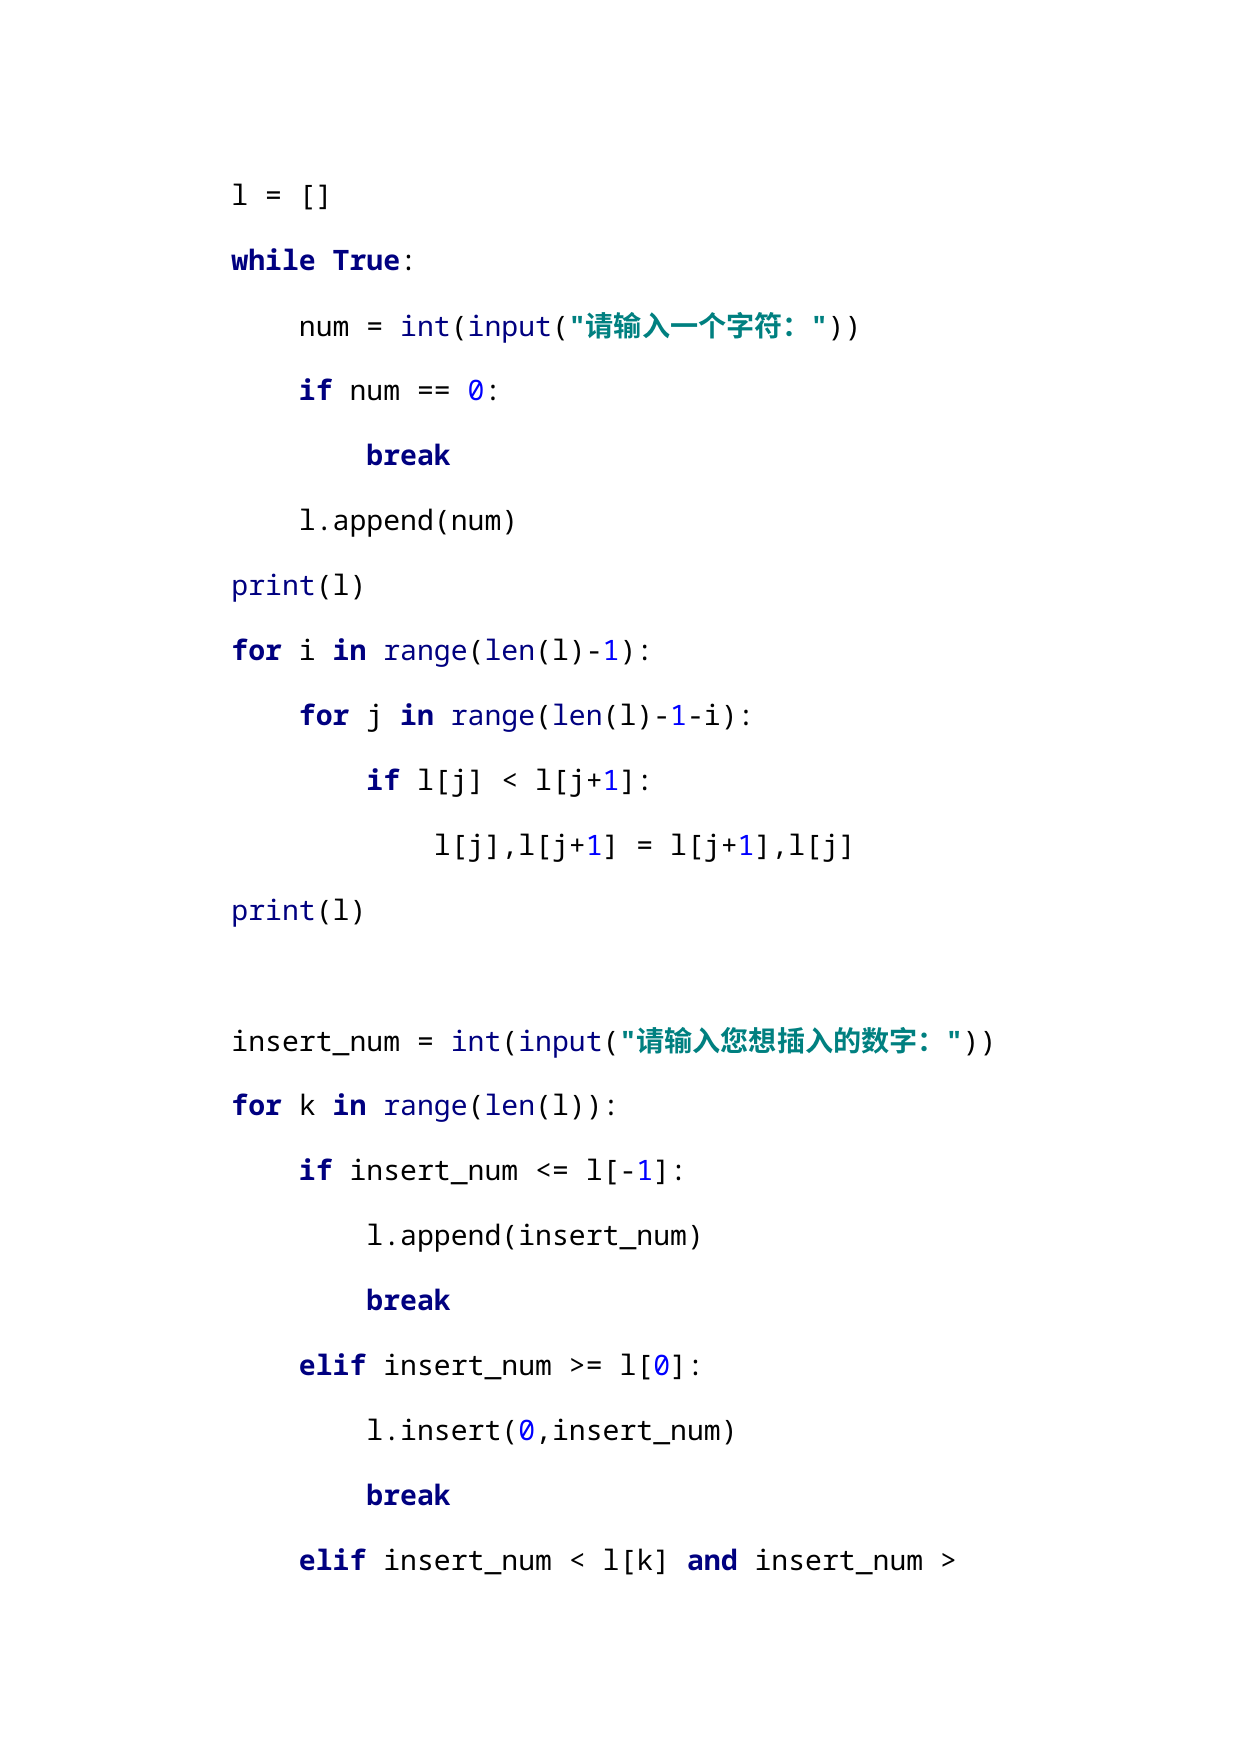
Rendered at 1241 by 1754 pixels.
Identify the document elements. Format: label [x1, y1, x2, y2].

text [231, 162, 1053, 1592]
